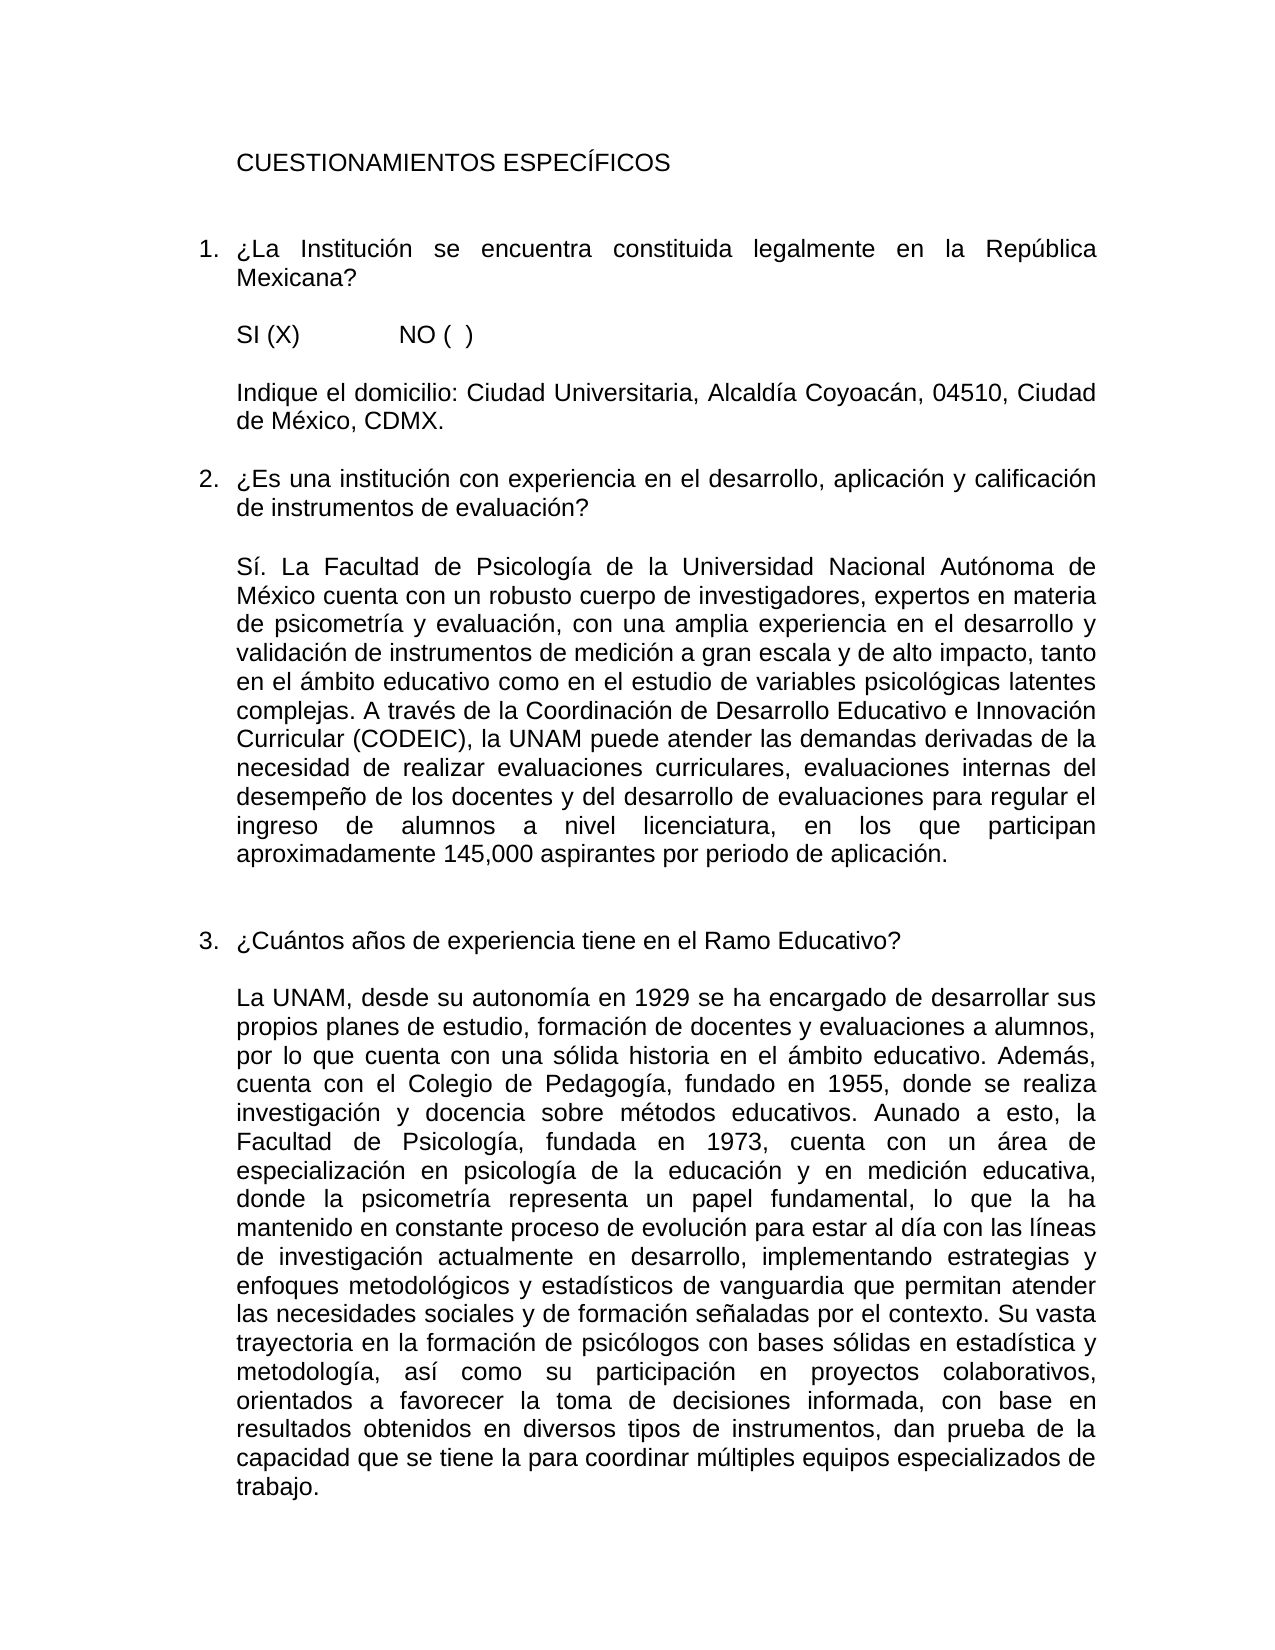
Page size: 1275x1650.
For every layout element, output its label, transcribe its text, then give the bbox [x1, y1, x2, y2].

list ¿Es una institución con experiencia en el desarrollo, aplicación y calificación de instrumentos de evaluación? [199, 464, 1098, 521]
list CUESTIONAMIENTOS ESPECÍFICOS [236, 148, 1098, 176]
text Indique el domicilio: Ciudad Universitaria, Alcaldía Coyoacán, 04510, Ciudad de México, CDMX. [236, 378, 1098, 435]
text SI (X) NO ( ) [236, 320, 1098, 349]
list Sí. La Facultad de Psicología de la Universidad Nacional Autónoma de México cuenta con un robusto cuerpo de investigadores, expertos en materia de psicometría y evaluación, con una amplia experiencia en el desarrollo y validación de instrumentos de medición a gran escala y de alto impacto, tanto en el ámbito educativo como en el estudio de variables psicológicas latentes complejas. A través de la Coordinación de Desarrollo Educativo e Innovación Curricular (CODEIC), la UNAM puede atender las demandas derivadas de la necesidad de realizar evaluaciones curriculares, evaluaciones internas del desempeño de los docentes y del desarrollo de evaluaciones para regular el ingreso de alumnos a nivel licenciatura, en los que participan aproximadamente 145,000 aspirantes por periodo de aplicación. [236, 552, 1098, 868]
list ¿Cuántos años de experiencia tiene en el Ramo Educativo? [199, 926, 1098, 954]
list La UNAM, desde su autonomía en 1929 se ha encargado de desarrollar sus propios planes de estudio, formación de docentes y evaluaciones a alumnos, por lo que cuenta con una sólida historia en el ámbito educativo. Además, cuenta con el Colegio de Pedagogía, fundado en 1955, donde se realiza investigación y docencia sobre métodos educativos. Aunado a esto, la Facultad de Psicología, fundada en 1973, cuenta con un área de especialización en psicología de la educación y en medición educativa, donde la psicometría representa un papel fundamental, lo que la ha mantenido en constante proceso de evolución para estar al día con las líneas de investigación actualmente en desarrollo, implementando estrategias y enfoques metodológicos y estadísticos de vanguardia que permitan atender las necesidades sociales y de formación señaladas por el contexto. Su vasta trayectoria en la formación de psicólogos con bases sólidas en estadística y metodología, así como su participación en proyectos colaborativos, orientados a favorecer la toma de decisiones informada, con base en resultados obtenidos en diversos tipos de instrumentos, dan prueba de la capacidad que se tiene la para coordinar múltiples equipos especializados de trabajo. [236, 983, 1098, 1501]
list ¿La Institución se encuentra constituida legalmente en la República Mexicana? [199, 234, 1098, 291]
